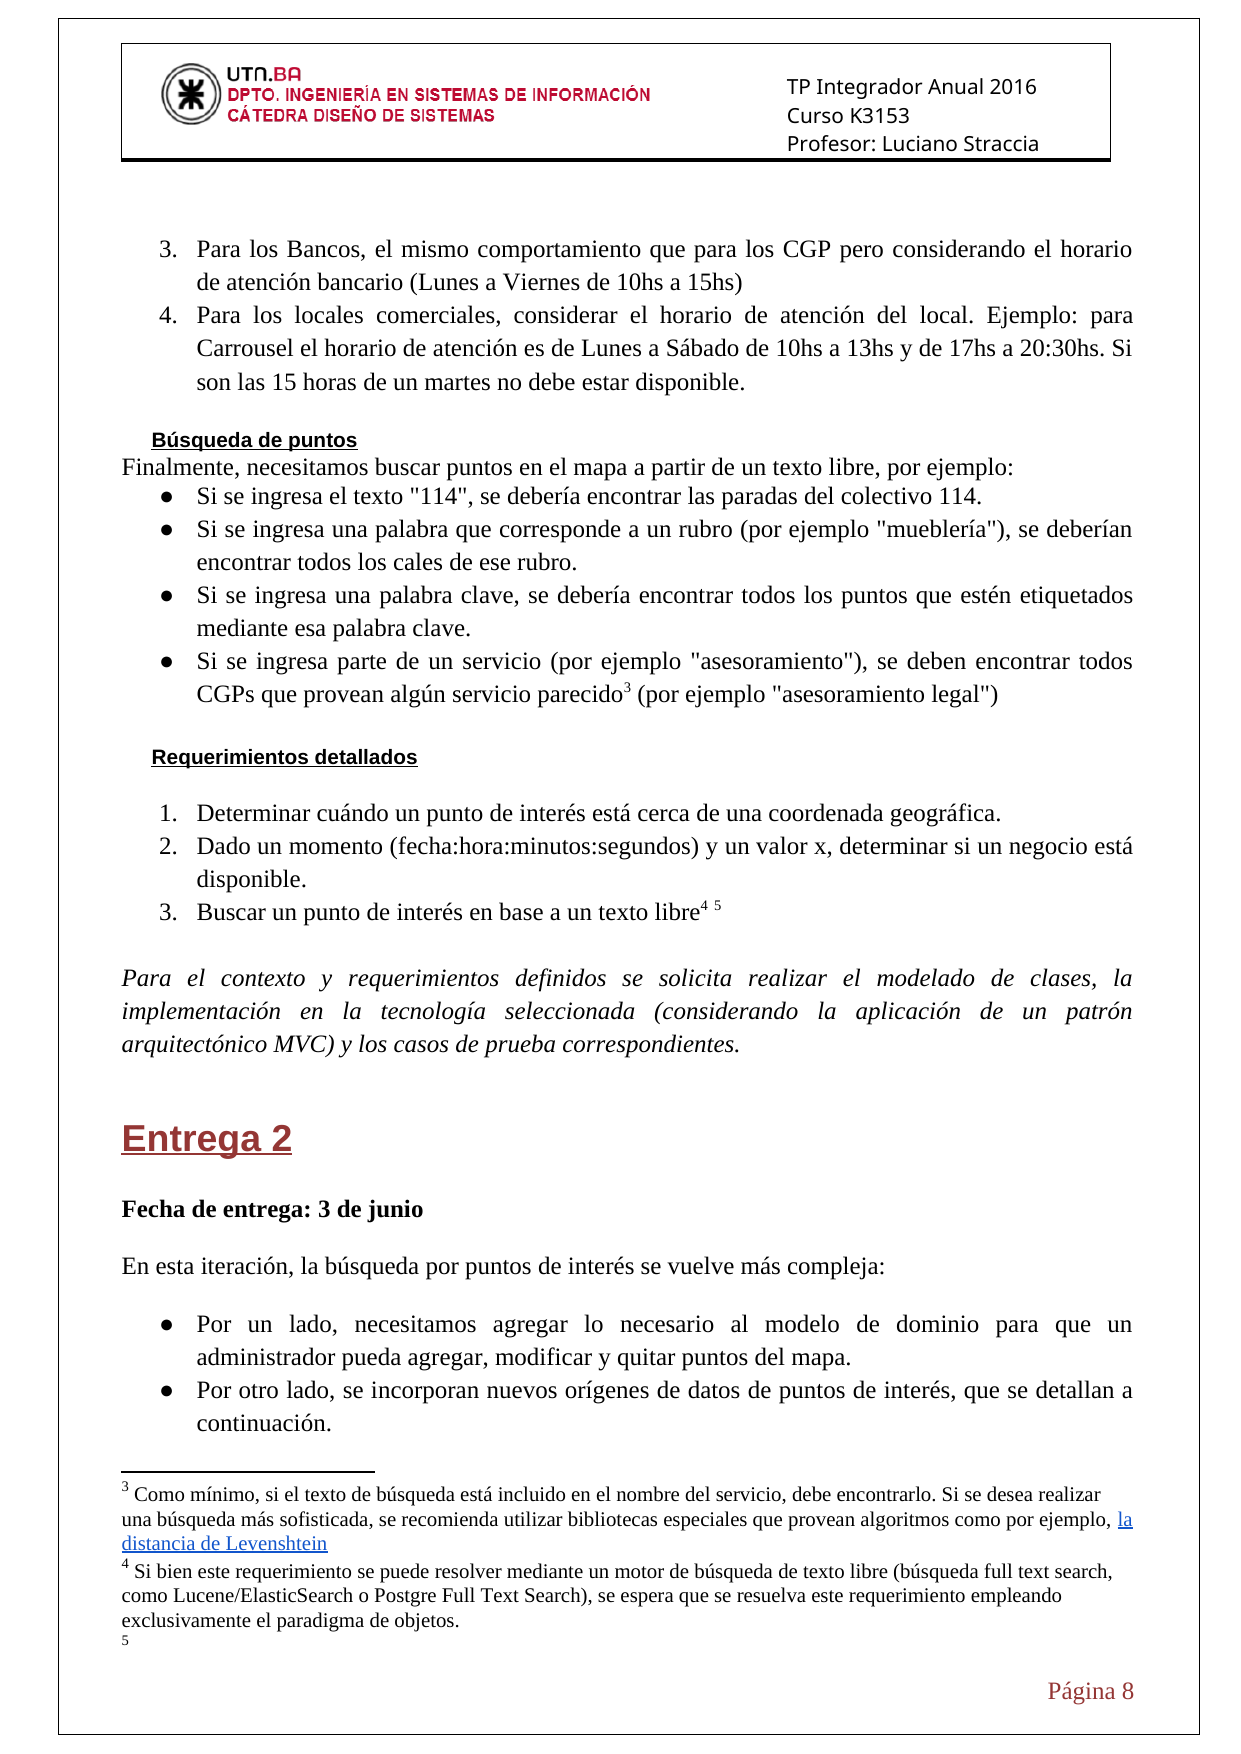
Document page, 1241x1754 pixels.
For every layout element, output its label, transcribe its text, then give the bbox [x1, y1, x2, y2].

list Determinar cuándo un punto de interés está cerca de una coordenada geográfica. [159, 798, 1134, 827]
list Dado un momento (fecha:hora:minutos:segundos) y un valor x, determinar si un negocio está disponible. [159, 831, 1134, 893]
text Para el contexto y requerimientos definidos se solicita realizar el modelado de clases, la implementación en la tecnología seleccionada (considerando la aplicación de un patrón arquitectónico MVC) y los casos de prueba correspondientes. [121, 963, 1134, 1058]
text Finalmente, necesitamos buscar puntos en el mapa a partir de un texto libre, por ejemplo: [121, 452, 1134, 481]
list Por otro lado, se incorporan nuevos orígenes de datos de puntos de interés, que se detallan a continuación. [159, 1375, 1134, 1437]
list Si se ingresa parte de un servicio (por ejemplo "asesoramiento"), se deben encontrar todos CGPs que provean algún servicio parecido (por ejemplo "asesoramiento legal") [159, 646, 1134, 708]
list Si se ingresa una palabra que corresponde a un rubro (por ejemplo "mueblería"), se deberían encontrar todos los cales de ese rubro. [159, 514, 1134, 576]
text En esta iteración, la búsqueda por puntos de interés se vuelve más compleja: [121, 1251, 1134, 1280]
list Buscar un punto de interés en base a un texto libre [159, 897, 1134, 926]
subtitle Entrega 2 [121, 1116, 1134, 1159]
list Si se ingresa una palabra clave, se debería encontrar todos los puntos que estén etiquetados mediante esa palabra clave. [159, 580, 1134, 642]
list Por un lado, necesitamos agregar lo necesario al modelo de dominio para que un administrador pueda agregar, modificar y quitar puntos del mapa. [159, 1309, 1134, 1371]
subtitle Búsqueda de puntos [151, 428, 1134, 452]
subtitle Requerimientos detallados [151, 745, 1134, 769]
picture [149, 44, 658, 146]
list Para los Bancos, el mismo comportamiento que para los CGP pero considerando el horario de atención bancario (Lunes a Viernes de 10hs a 15hs) [159, 234, 1134, 296]
text Fecha de entrega: 3 de junio [121, 1194, 1134, 1223]
list Para los locales comerciales, considerar el horario de atención del local. Ejemplo: para Carrousel el horario de atención es de Lunes a Sábado de 10hs a 13hs y de 17hs a 20:30hs. Si son las 15 horas de un martes no debe estar disponible. [159, 301, 1134, 395]
list Si se ingresa el texto "114", se debería encontrar las paradas del colectivo 114. [159, 481, 1134, 510]
